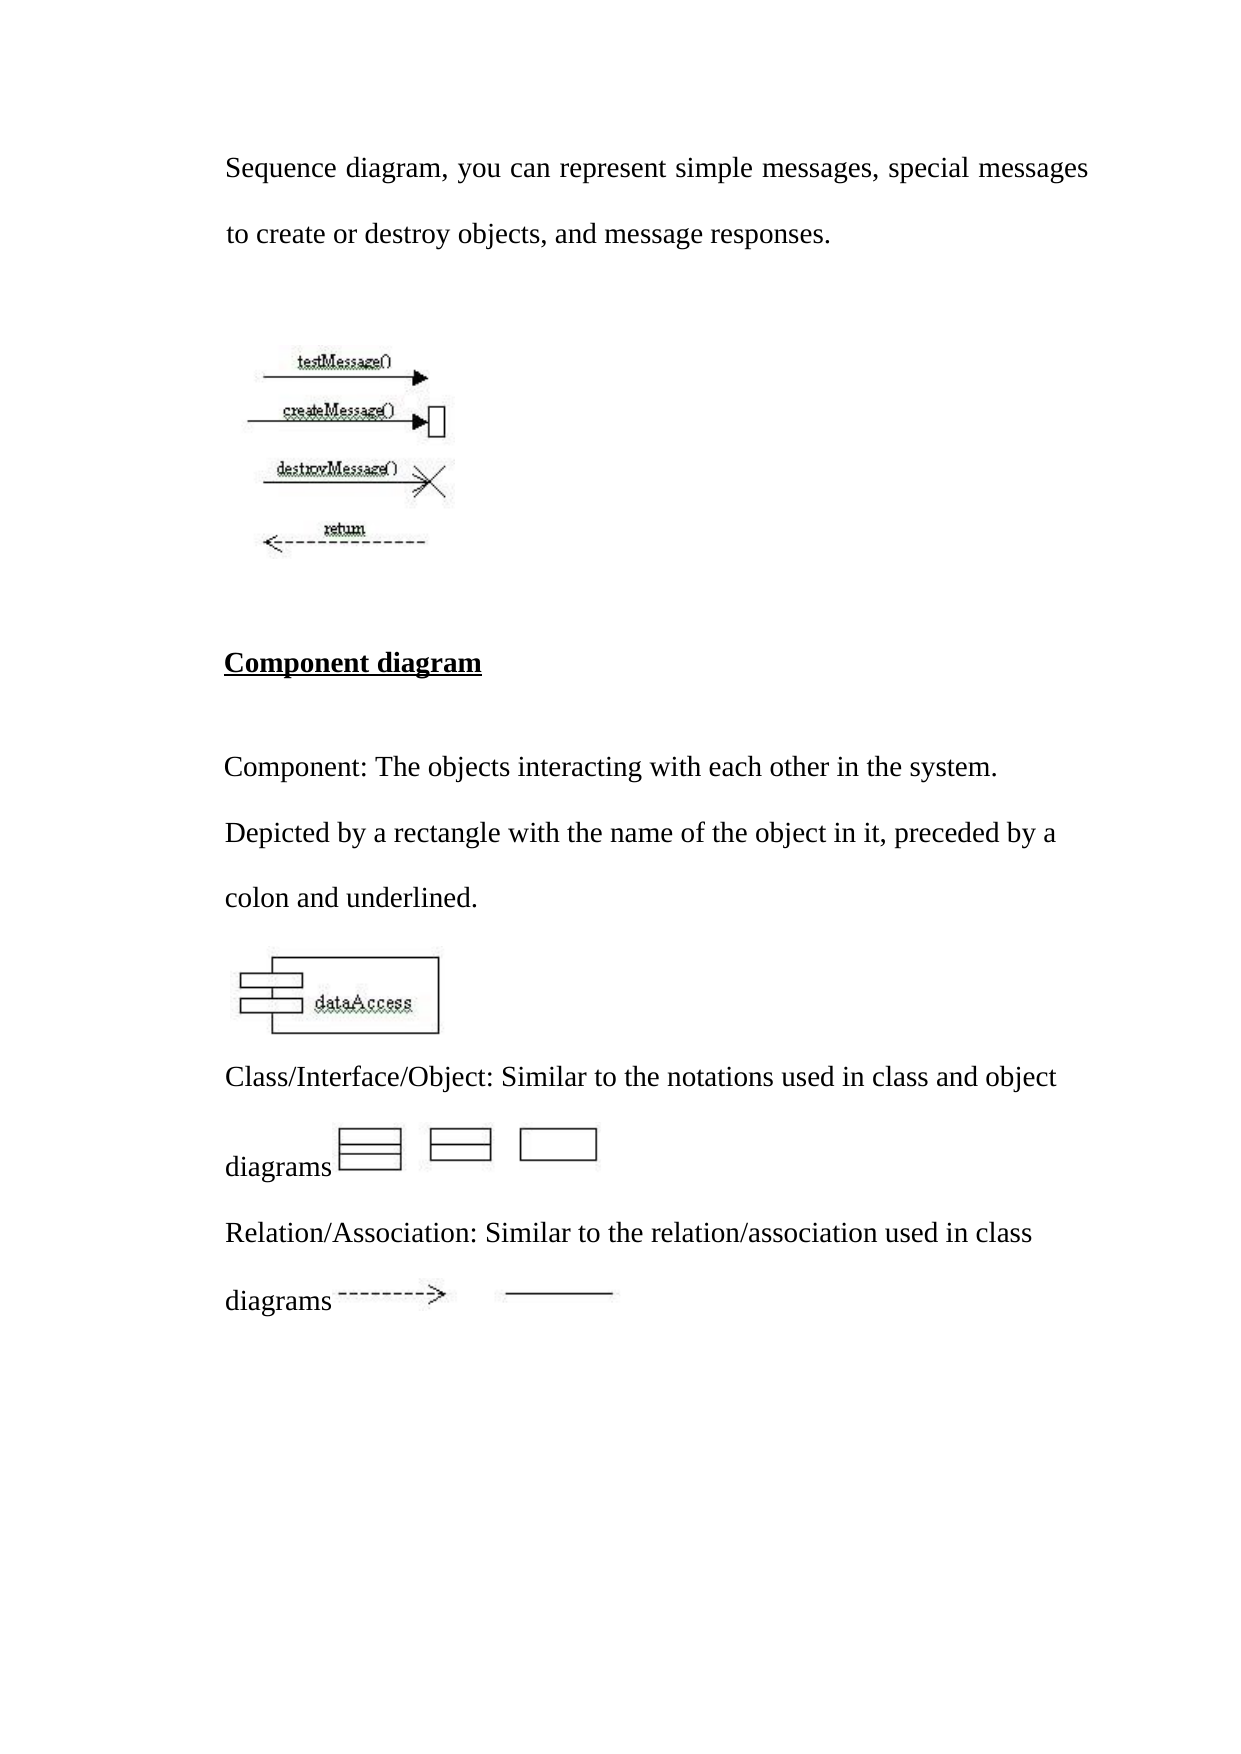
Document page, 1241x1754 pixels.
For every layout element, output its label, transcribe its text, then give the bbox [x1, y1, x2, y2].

picture [332, 1122, 602, 1177]
picture [230, 946, 446, 1039]
text Class/Interface/Object: Similar to the notations used in class and object [225, 1059, 1089, 1093]
picture [332, 1278, 621, 1311]
text Component diagram [223, 645, 1175, 679]
text Component: The objects interacting with each other in the system. Depicted by a rectangle with the name of the object in it, preceded by a colon and underlined. [223, 749, 1102, 914]
text Sequence diagram, you can represent simple messages, special messages to create or destroy objects, and message responses. [225, 150, 1089, 249]
text Relation/Association: Similar to the relation/association used in class [225, 1215, 1089, 1249]
picture [230, 345, 455, 559]
